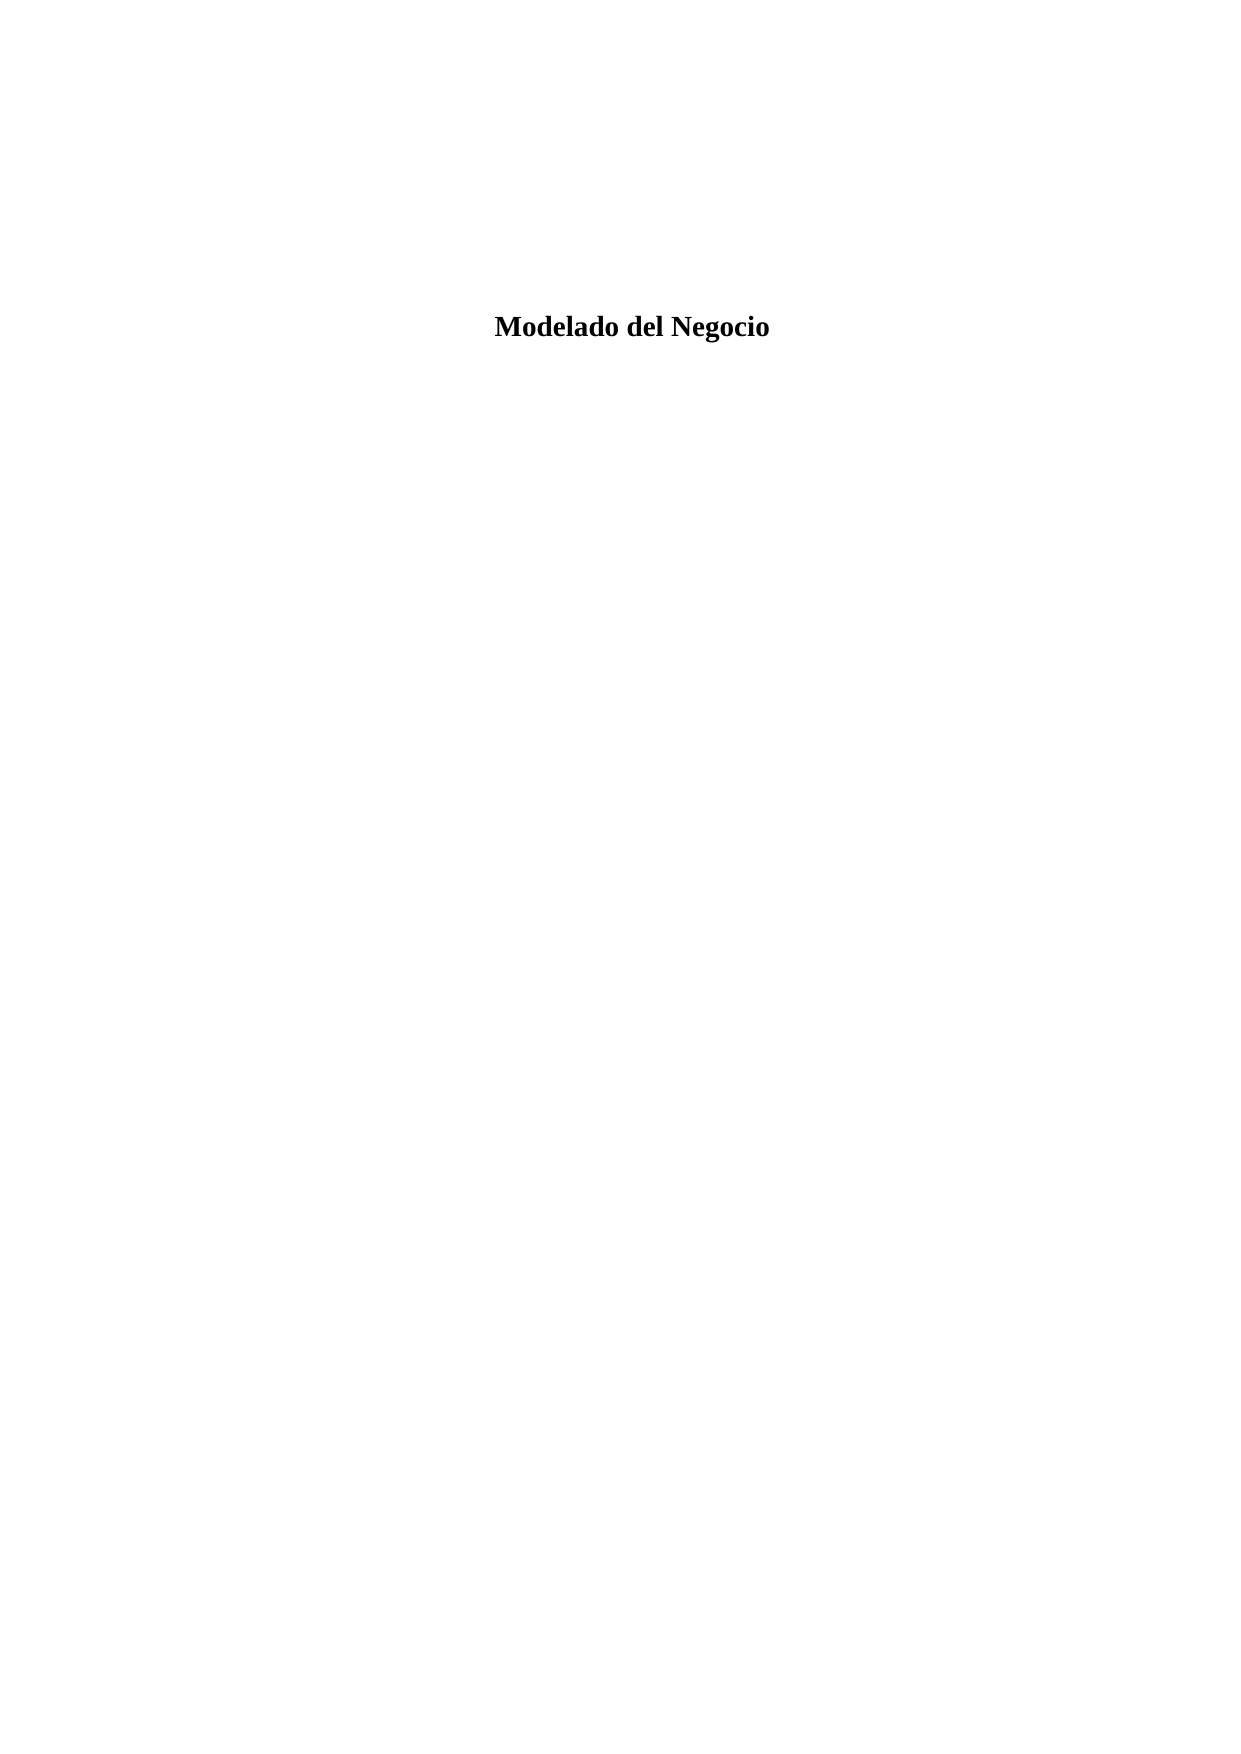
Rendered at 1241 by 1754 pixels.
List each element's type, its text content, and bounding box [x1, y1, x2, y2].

text Modelado del Negocio [260, 307, 980, 343]
